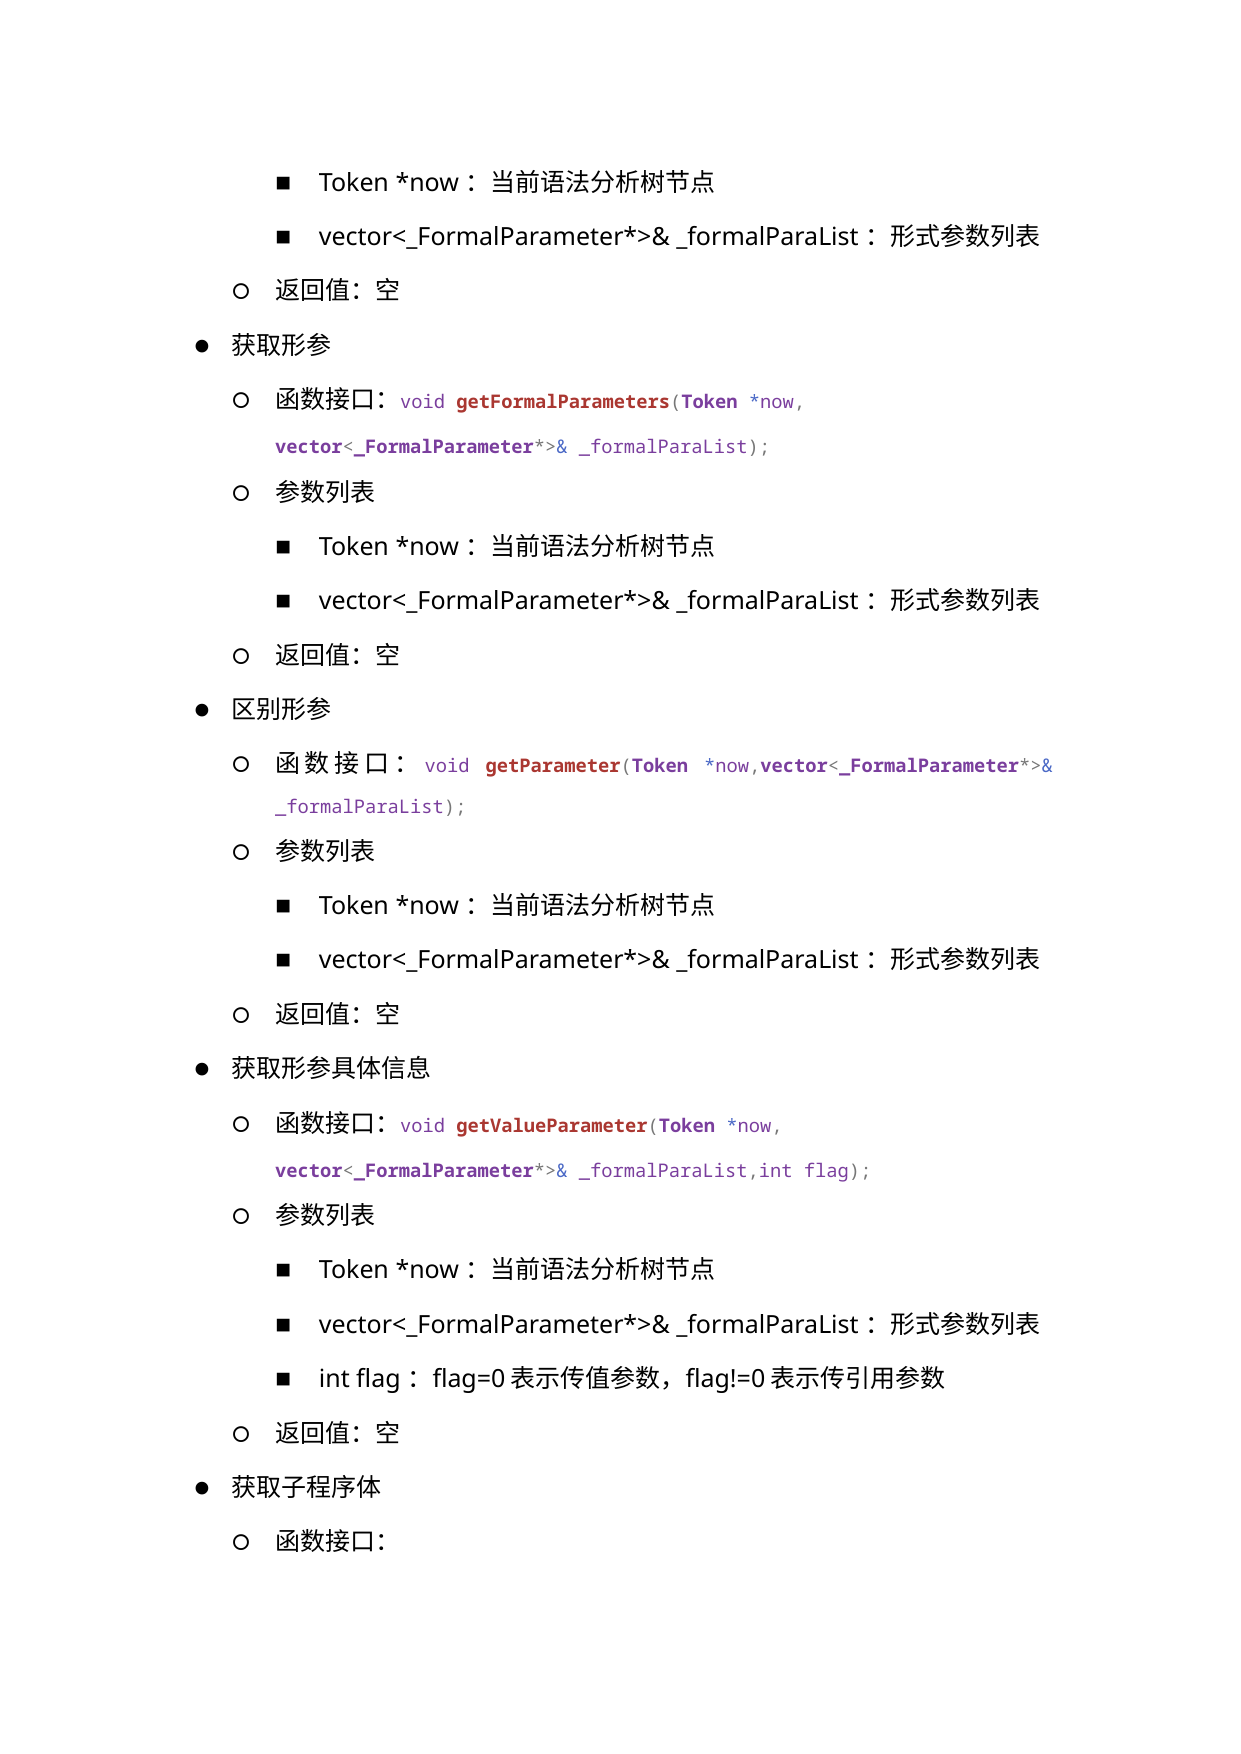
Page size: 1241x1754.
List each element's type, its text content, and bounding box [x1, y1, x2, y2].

list 区别形参 [194, 689, 1053, 726]
list 函数接口： [231, 1522, 1053, 1558]
text vector<_FormalParameter*>& _formalParaList); [275, 434, 1053, 459]
list 函数接口：void getParameter(Token *now,vector<_FormalParameter*>& _formalParaList); [231, 744, 1053, 818]
list 返回值：空 [231, 994, 1053, 1031]
list 参数列表 [231, 1196, 1053, 1232]
list 参数列表 [231, 831, 1053, 867]
list 返回值：空 [231, 1413, 1053, 1449]
list 获取形参 [194, 325, 1053, 361]
list int flag ：flag=0表示传值参数，flag!=0表示传引用参数 [275, 1359, 1053, 1395]
list vector<_FormalParameter*>& _formalParaList ：形式参数列表 [275, 1304, 1053, 1341]
list 返回值：空 [231, 635, 1053, 671]
list vector<_FormalParameter*>& _formalParaList ：形式参数列表 [275, 940, 1053, 976]
list vector<_FormalParameter*>& _formalParaList ：形式参数列表 [275, 216, 1053, 253]
list 函数接口：void getFormalParameters(Token *now, [231, 379, 1053, 416]
list vector<_FormalParameter*>& _formalParaList ：形式参数列表 [275, 581, 1053, 617]
text vector<_FormalParameter*>& _formalParaList,int flag); [275, 1157, 1053, 1183]
list Token *now ：当前语法分析树节点 [275, 526, 1053, 563]
list 函数接口：void getValueParameter(Token *now, [231, 1103, 1053, 1139]
list 返回值：空 [231, 271, 1053, 307]
list Token *now ：当前语法分析树节点 [275, 886, 1053, 922]
list Token *now ：当前语法分析树节点 [275, 162, 1053, 198]
list 获取形参具体信息 [194, 1049, 1053, 1085]
list 参数列表 [231, 472, 1053, 508]
list Token *now ：当前语法分析树节点 [275, 1250, 1053, 1286]
list 获取子程序体 [194, 1467, 1053, 1504]
